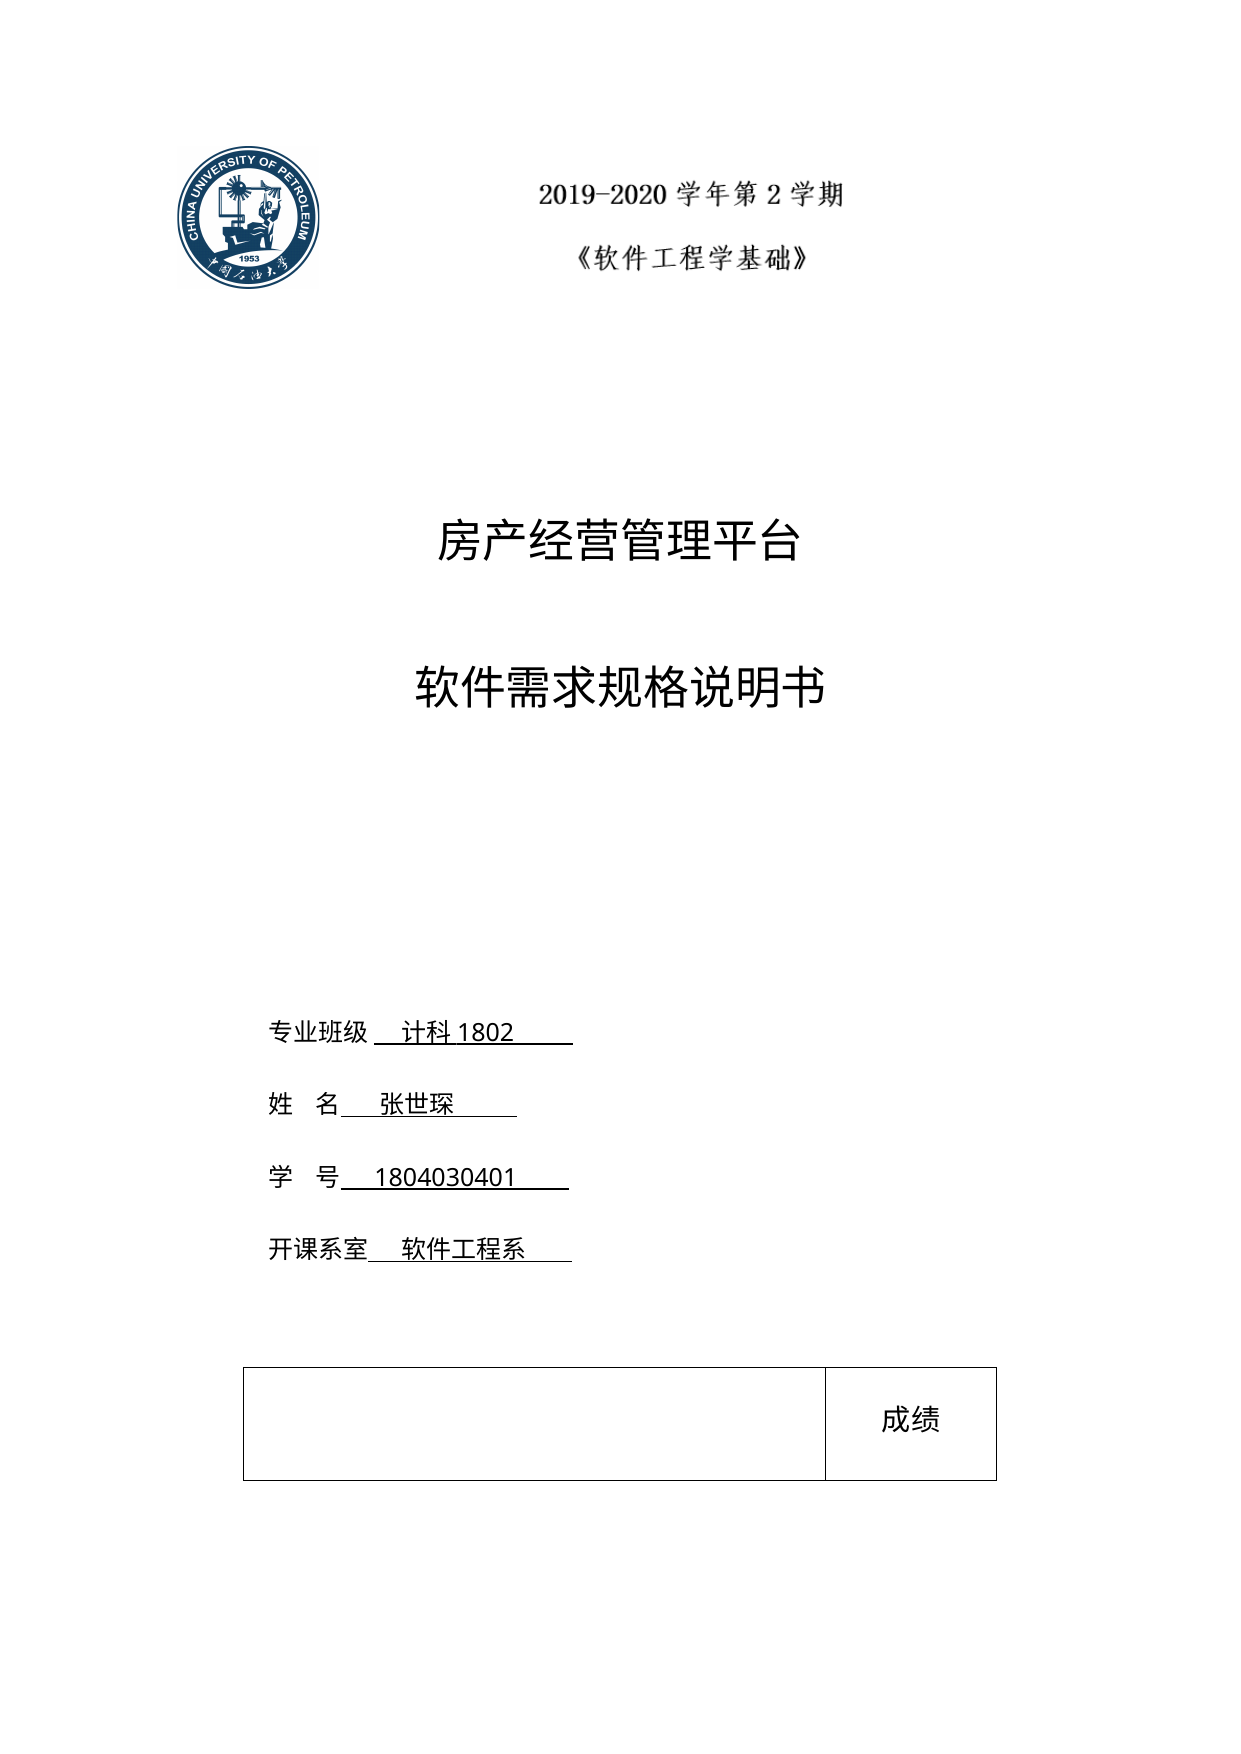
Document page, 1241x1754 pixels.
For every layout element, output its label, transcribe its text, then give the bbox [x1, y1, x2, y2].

text 房产经营管理平台 [177, 488, 1063, 586]
text 软件需求规格说明书 [177, 635, 1063, 733]
text 姓 名 张世琛 [177, 1084, 1063, 1121]
text 专业班级 计科1802 [177, 1012, 1063, 1048]
picture [522, 165, 867, 289]
text 学 号 1804030401 [177, 1157, 1063, 1193]
picture [177, 146, 320, 289]
text 开课系室 软件工程系 [177, 1229, 1063, 1266]
table_header 成绩 [826, 1368, 996, 1480]
table_header [244, 1368, 825, 1480]
